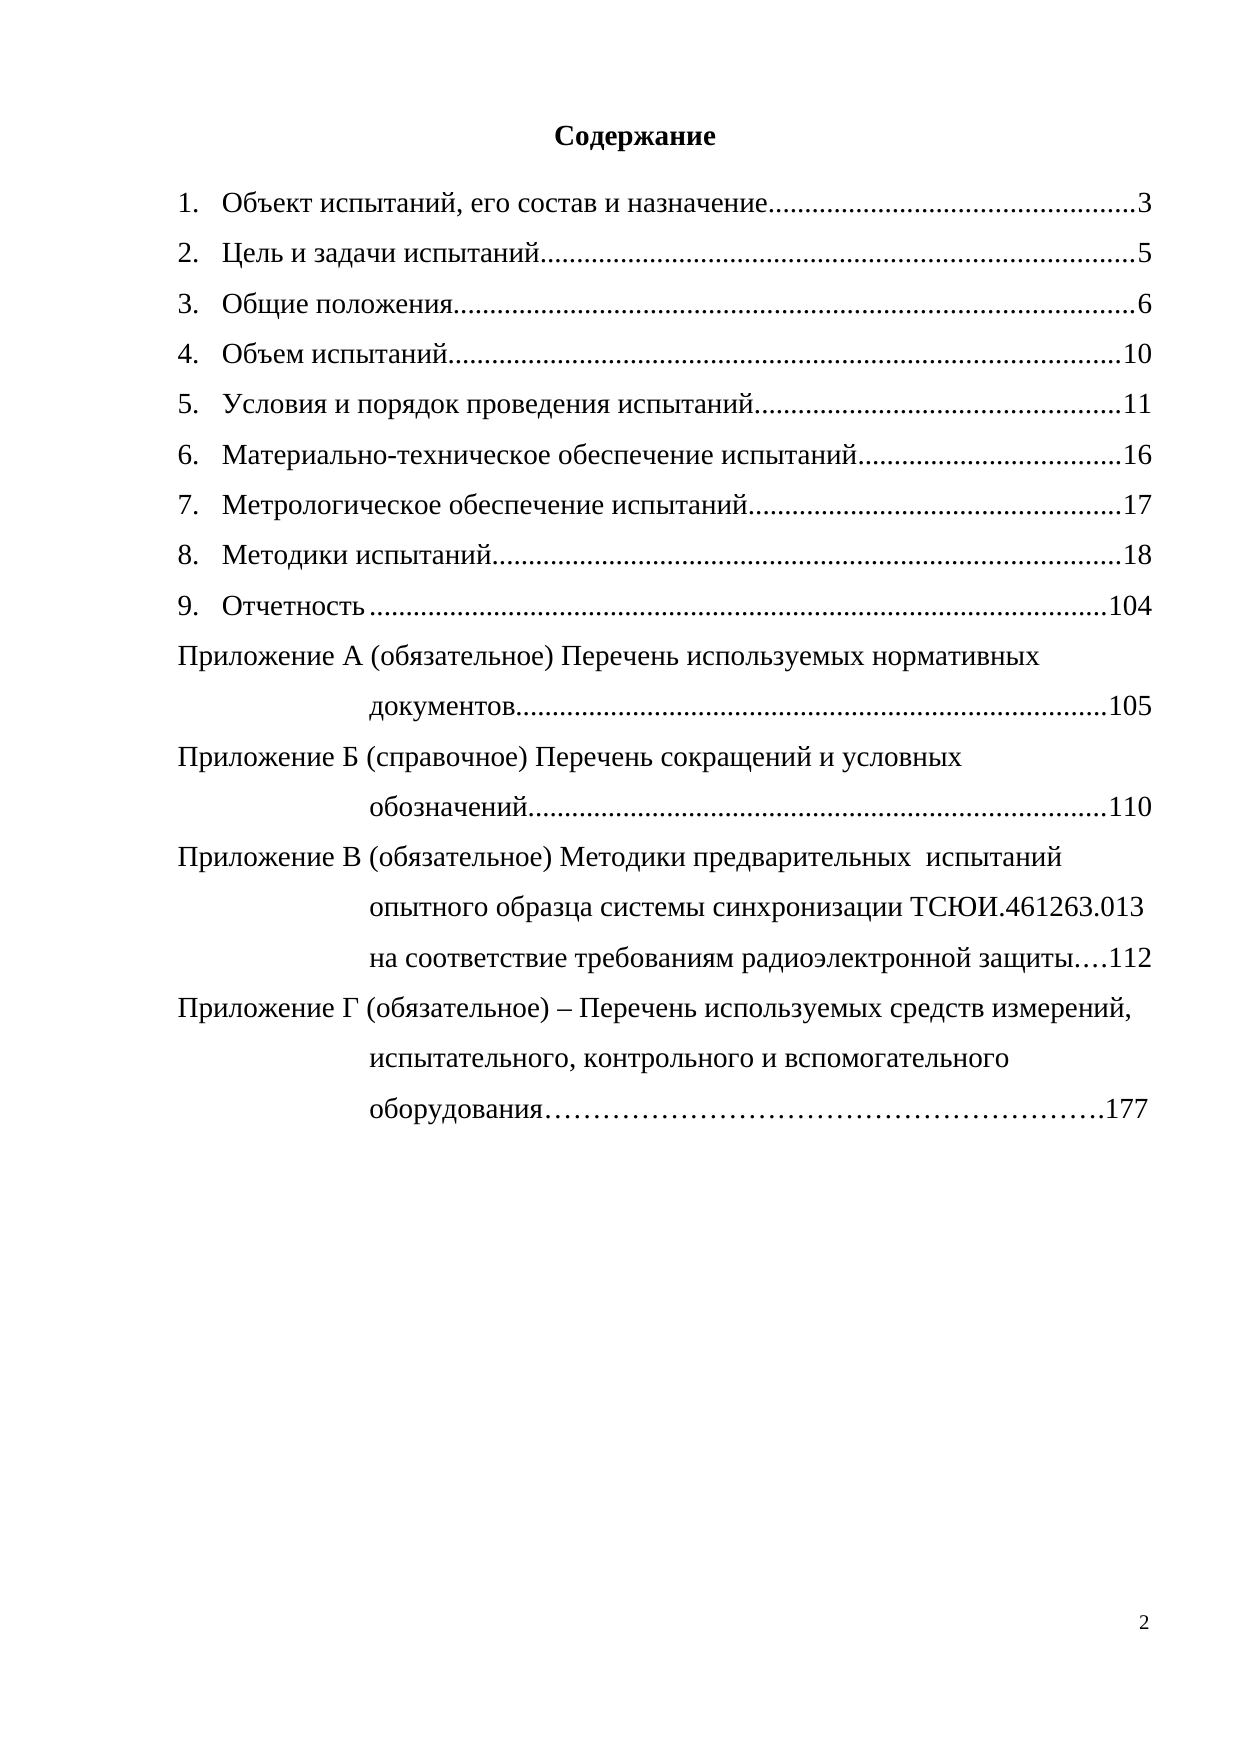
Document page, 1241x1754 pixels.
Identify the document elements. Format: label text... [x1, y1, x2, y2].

text 6. Материально-техническое обеспечение испытаний 16 [177, 437, 1152, 470]
text 3. Общие положения 6 [177, 286, 1152, 319]
text 1. Объект испытаний, его состав и назначение 3 [177, 185, 1152, 219]
text 5. Условия и порядок проведения испытаний 11 [177, 386, 1152, 420]
text 9. Отчетность 104 [177, 588, 1152, 621]
text Приложение Б (справочное) Перечень сокращений и условных обозначений 110 [177, 739, 1152, 822]
text Приложение В (обязательное) Методики предварительных испытаний опытного образца системы синхронизации ТСЮИ.461263.013 на соответствие требованиям радиоэлектронной защиты 112 [177, 839, 1152, 973]
text Приложение Г (обязательное) – Перечень используемых средств измерений, испытательного, контрольного и вспомогательного оборудования………………………………………………….177 [177, 990, 1152, 1124]
text 4. Объем испытаний 10 [177, 336, 1152, 370]
text 2. Цель и задачи испытаний 5 [177, 236, 1152, 269]
text Приложение А (обязательное) Перечень используемых нормативных документов 105 [177, 638, 1152, 722]
text Содержание [118, 118, 1152, 152]
text 8. Методики испытаний 18 [177, 537, 1152, 571]
text 7. Метрологическое обеспечение испытаний 17 [177, 487, 1152, 521]
